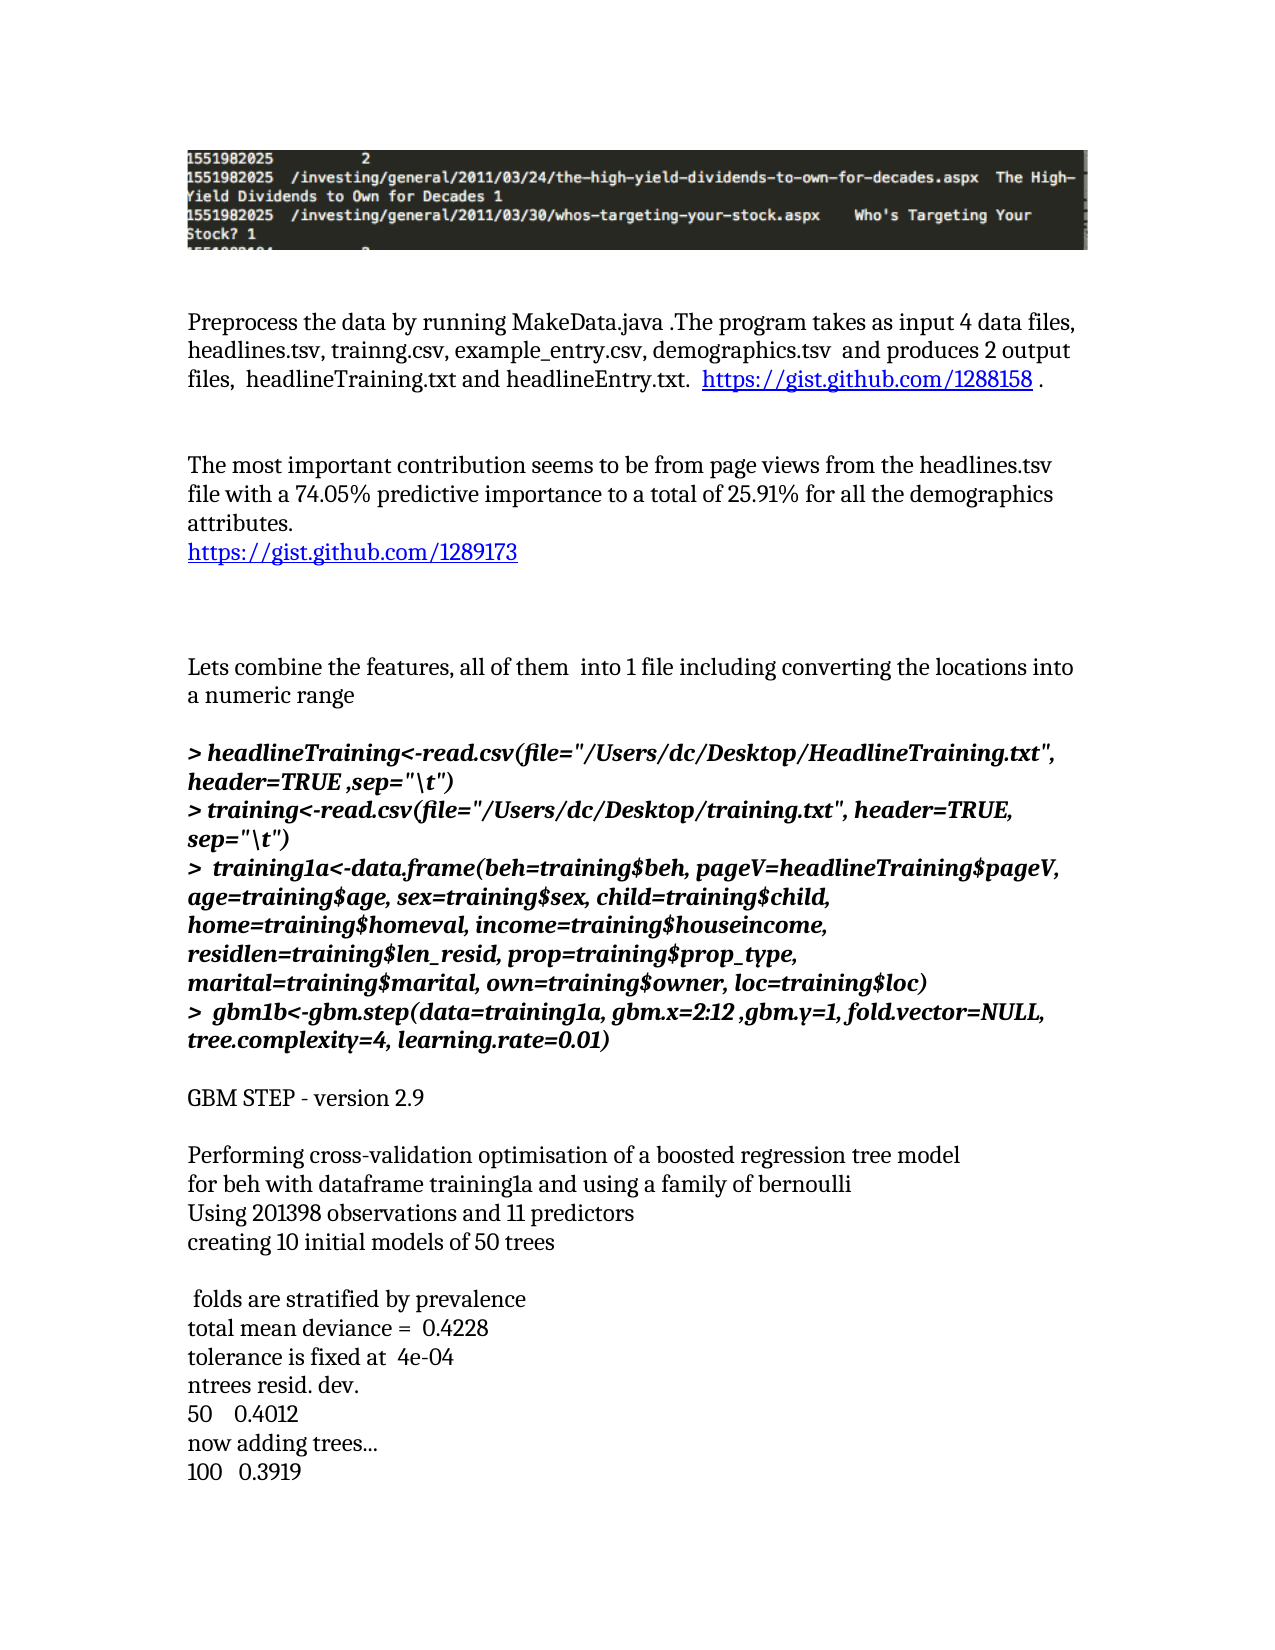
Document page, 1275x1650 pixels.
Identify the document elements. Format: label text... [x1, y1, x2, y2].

text for beh with dataframe training1a and using a family of bernoulli [187, 1170, 1087, 1199]
text Performing cross-validation optimisation of a boosted regression tree model [187, 1141, 1087, 1170]
text tolerance is fixed at 4e-04 [187, 1342, 1087, 1371]
picture [187, 150, 1088, 250]
text 100 0.3919 [187, 1457, 1087, 1486]
text GBM STEP - version 2.9 [187, 1084, 1087, 1112]
text > gbm1b<-gbm.step(data=training1a, gbm.x=2:12 ,gbm.y=1, fold.vector=NULL, tree.complexity=4, learning.rate=0.01) [187, 997, 1087, 1055]
text https://gist.github.com/1289173 [187, 537, 1087, 566]
text The most important contribution seems to be from page views from the headlines.tsv file with a 74.05% predictive importance to a total of 25.91% for all the demographics attributes. [187, 451, 1087, 537]
text > training1a<-data.frame(beh=training$beh, pageV=headlineTraining$pageV, age=training$age, sex=training$sex, child=training$child, home=training$homeval, income=training$houseincome, residlen=training$len_resid, prop=training$prop_type, marital=training$marital, own=training$owner, loc=training$loc) [187, 854, 1087, 997]
text creating 10 initial models of 50 trees [187, 1227, 1087, 1256]
text folds are stratified by prevalence [187, 1285, 1087, 1314]
text Using 201398 observations and 11 predictors [187, 1199, 1087, 1227]
text > headlineTraining<-read.csv(file="/Users/dc/Desktop/HeadlineTraining.txt", header=TRUE ,sep="\t") [187, 739, 1087, 796]
text total mean deviance = 0.4228 [187, 1314, 1087, 1342]
text ntrees resid. dev. [187, 1371, 1087, 1400]
text now adding trees... [187, 1429, 1087, 1457]
text Preprocess the data by running MakeData.java .The program takes as input 4 data files, headlines.tsv, trainng.csv, example_entry.csv, demographics.tsv and produces 2 output files, headlineTraining.txt and headlineEntry.txt. https://gist.github.com/1288158 . [187, 307, 1087, 394]
text 50 0.4012 [187, 1400, 1087, 1429]
text Lets combine the features, all of them into 1 file including converting the locations into a numeric range [187, 652, 1087, 710]
text > training<-read.csv(file="/Users/dc/Desktop/training.txt", header=TRUE, sep="\t") [187, 796, 1087, 854]
